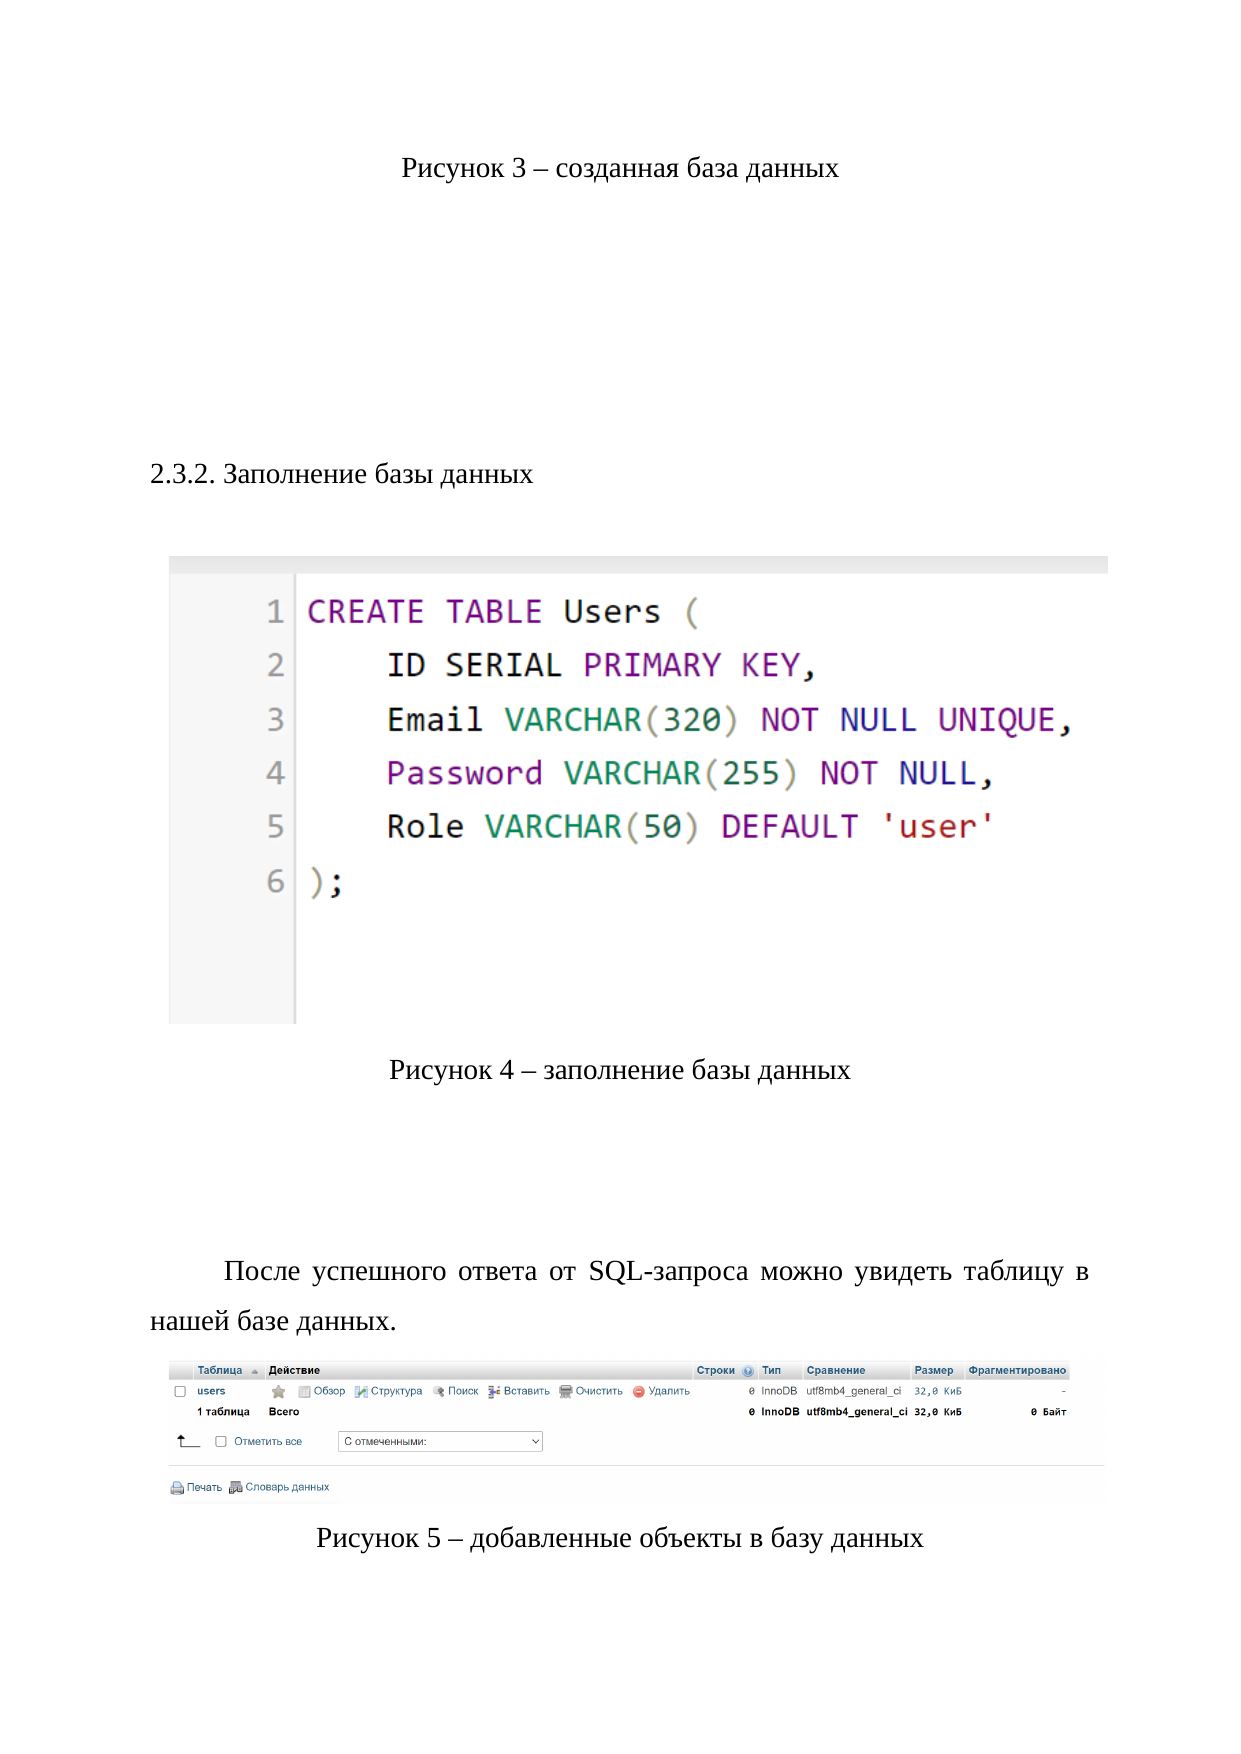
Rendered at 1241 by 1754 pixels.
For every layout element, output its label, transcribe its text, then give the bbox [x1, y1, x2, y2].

text 2.3.2. Заполнение базы данных [150, 456, 1090, 489]
text Рисунок 3 – созданная база данных [150, 150, 1090, 183]
text Рисунок 5 – добавленные объекты в базу данных [150, 1354, 1090, 1554]
text Рисунок 4 – заполнение базы данных [150, 1052, 1090, 1085]
text После успешного ответа от SQL-запроса можно увидеть таблицу в нашей базе данных. [150, 1253, 1090, 1337]
